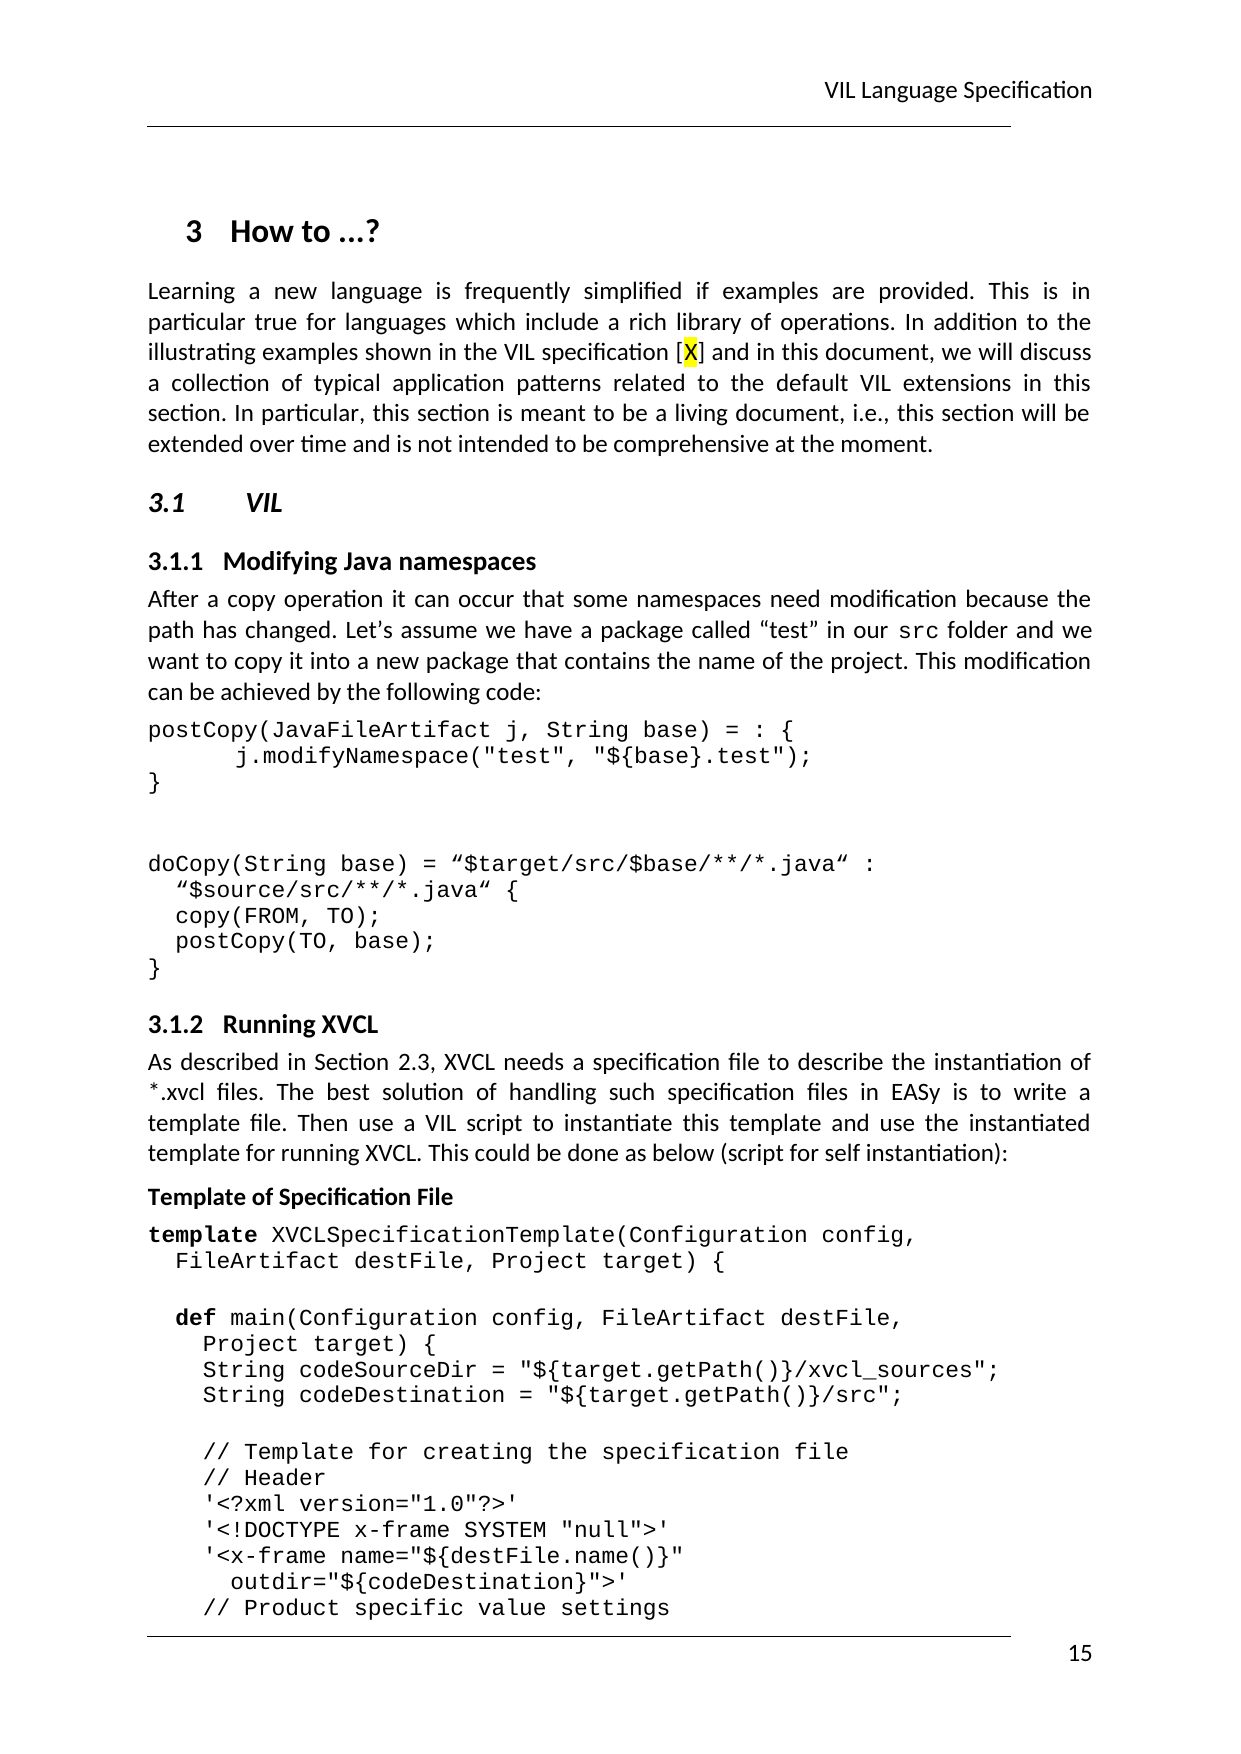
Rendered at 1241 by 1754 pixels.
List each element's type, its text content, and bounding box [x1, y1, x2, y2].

text Template of Specification File [148, 1181, 1093, 1211]
text outdir="${codeDestination}">' [148, 1570, 1093, 1596]
text j.modifyNamespace("test", "${base}.test"); [148, 745, 1093, 771]
subtitle How to ...? [185, 210, 1093, 251]
text template XVCLSpecificationTemplate(Configuration config, [148, 1224, 1093, 1249]
subtitle Running XVCL [148, 1007, 1093, 1040]
text After a copy operation it can occur that some namespaces need modification because the path has changed. Let’s assume we have a package called “test” in our src folder and we want to copy it into a new package that contains the name of the project. This modification can be achieved by the following code: [148, 583, 1093, 706]
text FileArtifact destFile, Project target) { [148, 1249, 1093, 1276]
subtitle Modifying Java namespaces [148, 544, 1093, 577]
text // Header [148, 1466, 1093, 1492]
text '<?xml version="1.0"?>' [148, 1492, 1093, 1518]
text '<x-frame name="${destFile.name()}" [148, 1544, 1093, 1570]
text def main(Configuration config, FileArtifact destFile, [148, 1306, 1093, 1332]
text “$source/src/**/*.java“ { [148, 878, 1093, 904]
text // Template for creating the specification file [148, 1440, 1093, 1466]
text Learning a new language is frequently simplified if examples are provided. This is in particular true for languages which include a rich library of operations. In addition to the illustrating examples shown in the VIL specification [X] and in this document, we will discuss a collection of typical application patterns related to the default VIL extensions in this section. In particular, this section is meant to be a living document, i.e., this section will be extended over time and is not intended to be comprehensive at the moment. [148, 276, 1093, 459]
text String codeSourceDir = "${target.getPath()}/xvcl_sources"; [148, 1358, 1093, 1384]
text // Product specific value settings [148, 1596, 1093, 1622]
text copy(FROM, TO); [148, 904, 1093, 930]
text String codeDestination = "${target.getPath()}/src"; [148, 1384, 1093, 1410]
text As described in Section 2.3, XVCL needs a specification file to describe the instantiation of *.xvcl files. The best solution of handling such specification files in EASy is to write a template file. Then use a VIL script to instantiate this template and use the instantiated template for running XVCL. This could be done as below (script for self instantiation): [148, 1046, 1093, 1168]
text '<!DOCTYPE x-frame SYSTEM "null">' [148, 1518, 1093, 1544]
text } [148, 956, 1093, 982]
text } [148, 771, 1093, 797]
text postCopy(JavaFileArtifact j, String base) = : { [148, 719, 1093, 745]
text doCopy(String base) = “$target/src/$base/**/*.java“ : [148, 852, 1093, 878]
text postCopy(TO, base); [148, 930, 1093, 956]
text Project target) { [148, 1332, 1093, 1358]
subtitle VIL [148, 484, 1093, 519]
